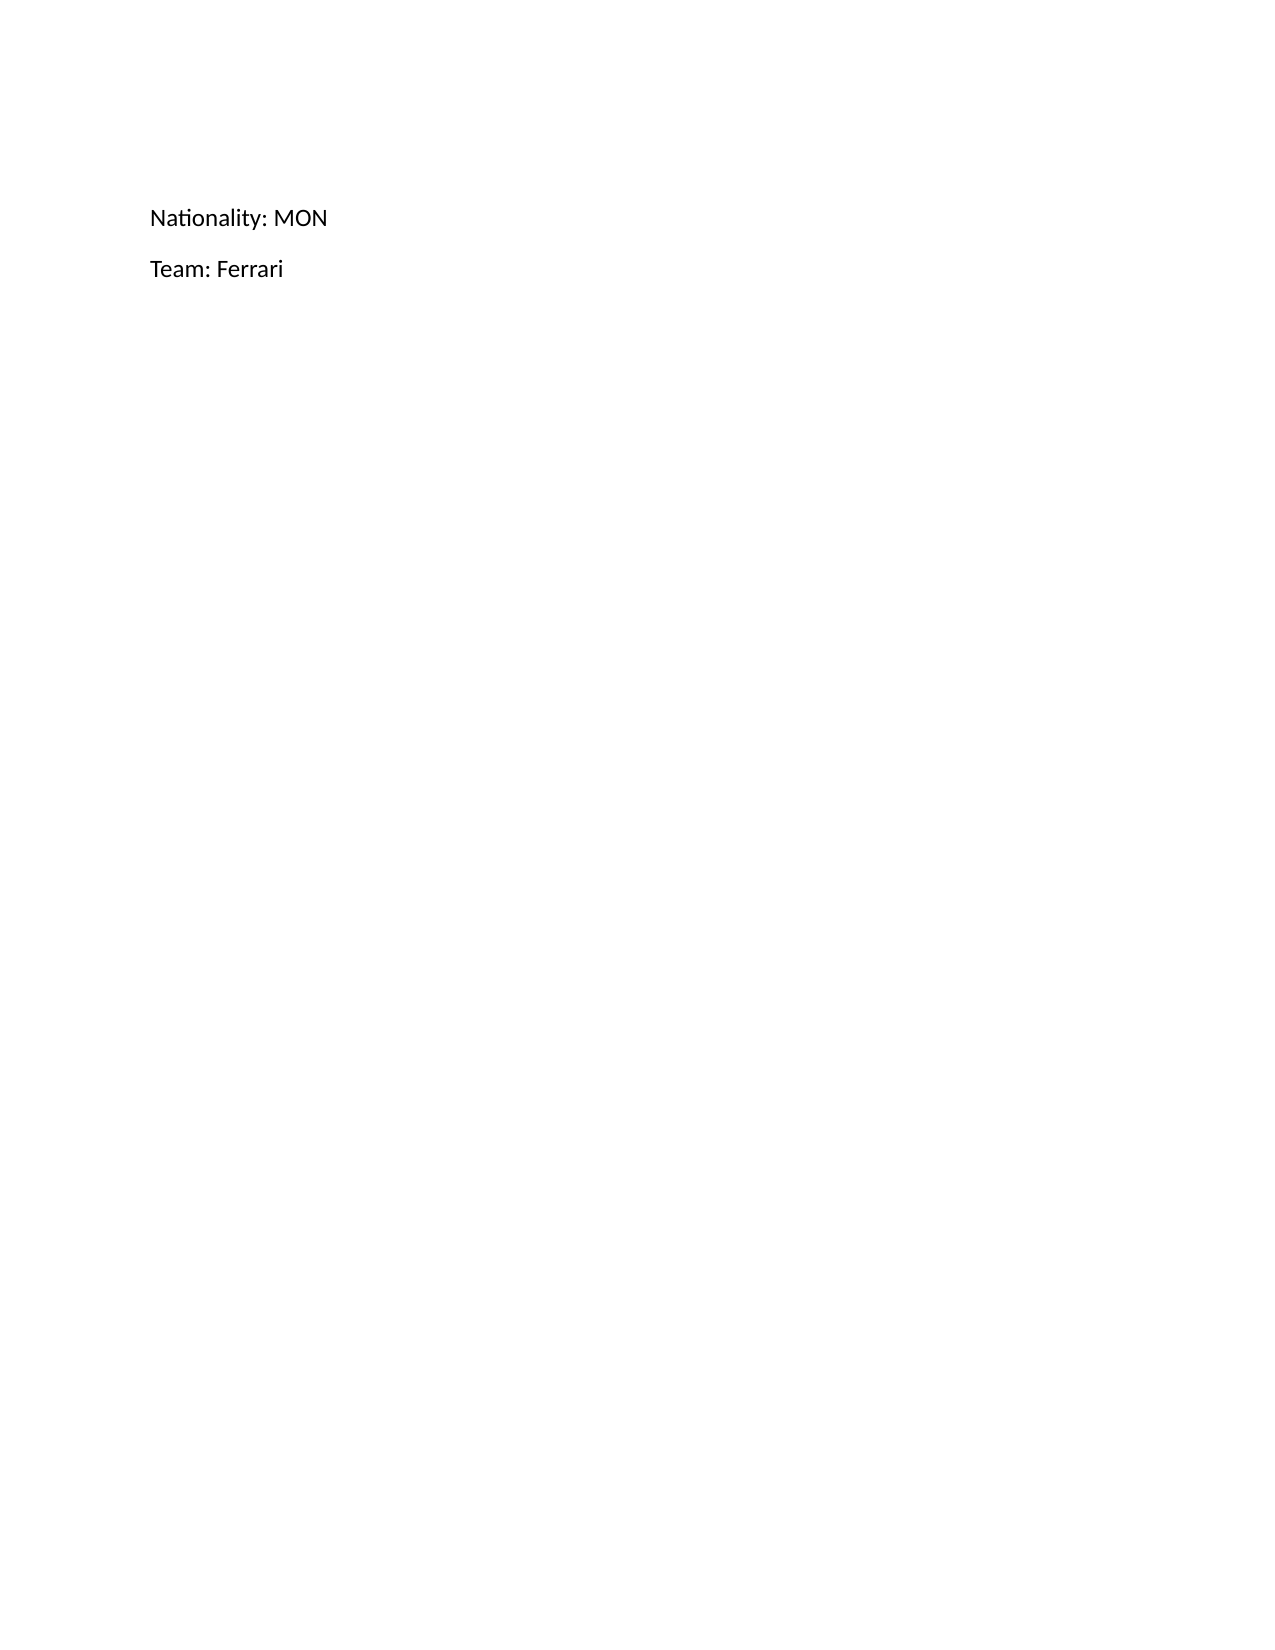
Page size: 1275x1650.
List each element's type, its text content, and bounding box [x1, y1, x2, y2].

text Team: Ferrari [150, 253, 1125, 284]
text Nationality: MON [150, 202, 1125, 232]
